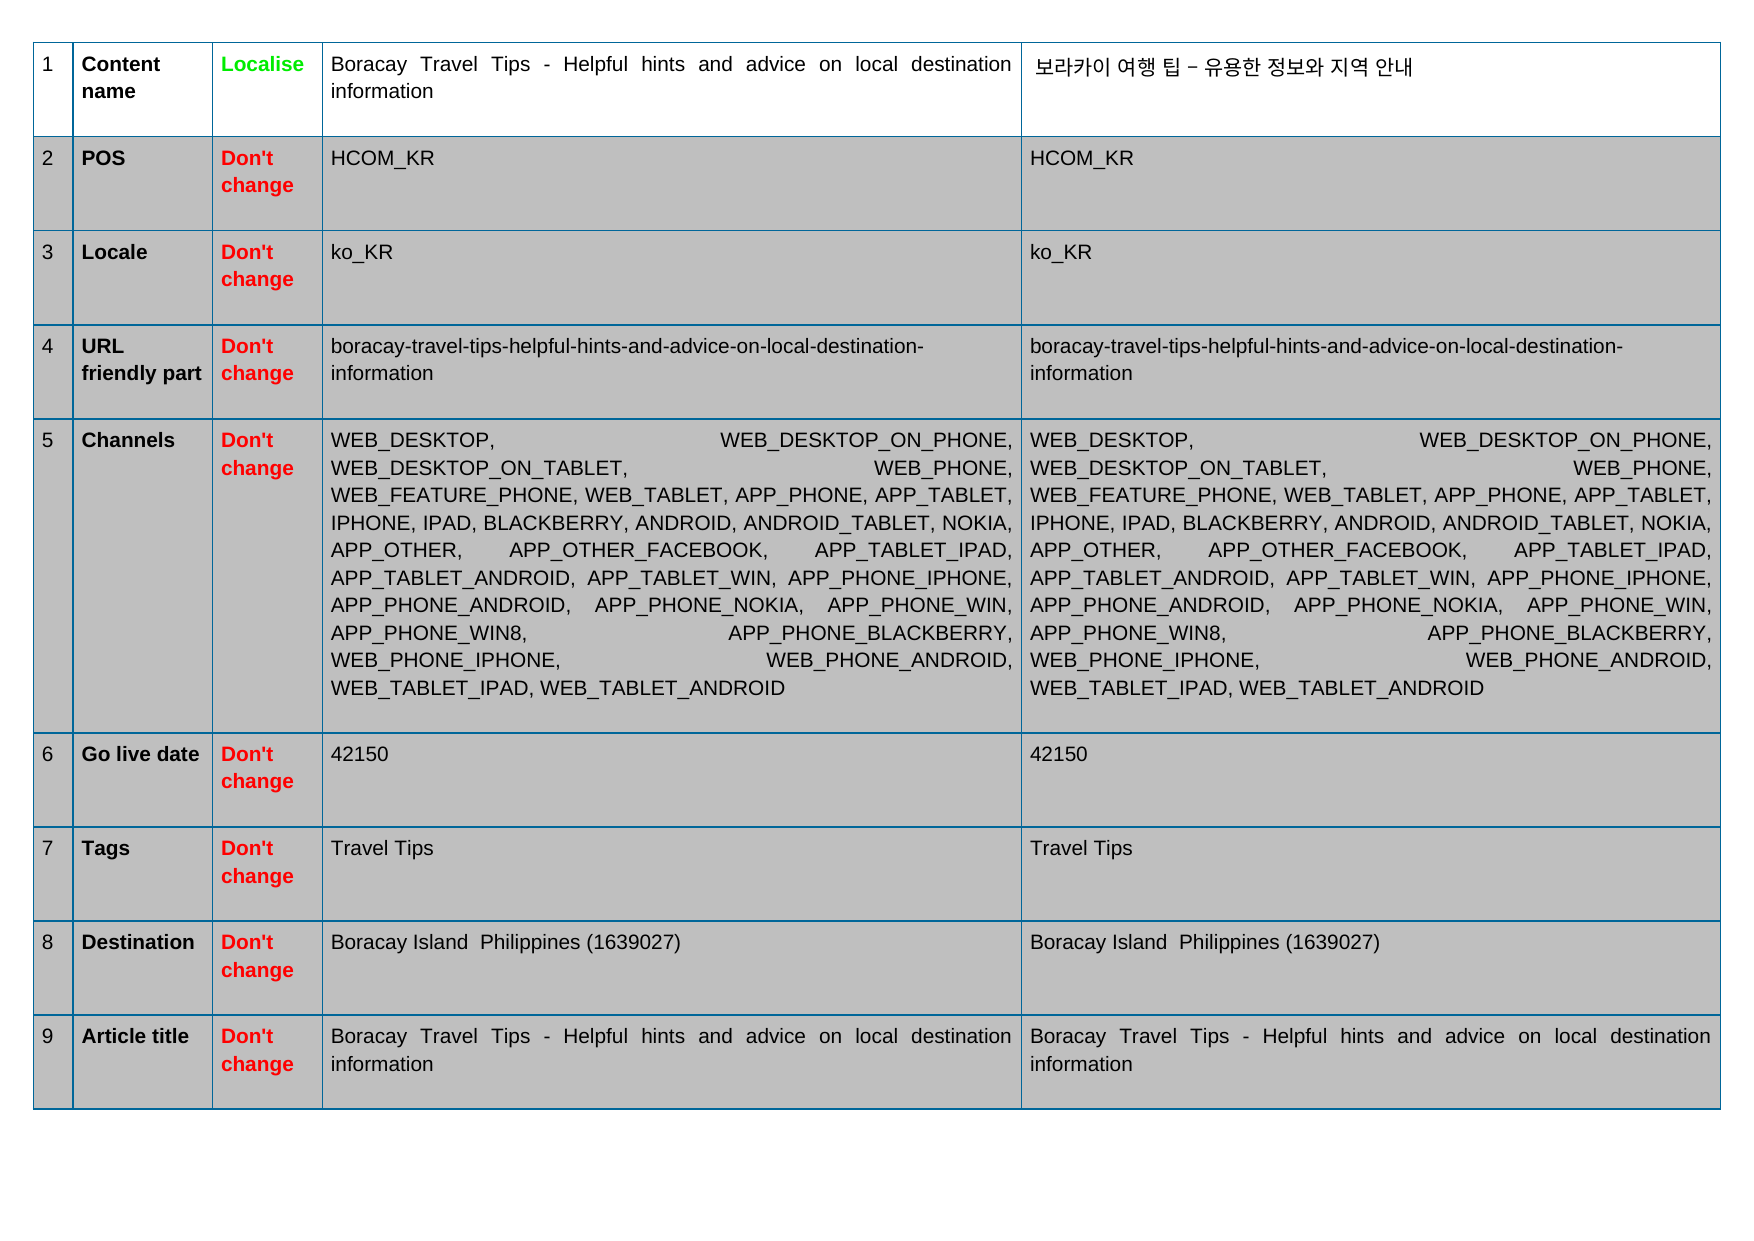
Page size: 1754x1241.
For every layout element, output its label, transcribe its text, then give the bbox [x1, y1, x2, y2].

table_cell 9 [34, 1016, 72, 1108]
table_header Localise [213, 43, 322, 136]
table_cell Don't change [213, 922, 322, 1014]
table_cell Don't change [213, 734, 322, 826]
table_cell Locale [74, 231, 212, 324]
table_cell Go live date [74, 734, 212, 826]
table_cell 5 [34, 420, 72, 732]
table_header Content name [74, 43, 212, 136]
table_cell Travel Tips [323, 828, 1021, 920]
table_cell boracay-travel-tips-helpful-hints-and-advice-on-local-destination-information [323, 326, 1021, 418]
table_cell 4 [34, 326, 72, 418]
table_cell 3 [34, 231, 72, 324]
table_cell Don't change [213, 828, 322, 920]
table_cell ko_KR [1022, 231, 1720, 324]
table_cell 7 [34, 828, 72, 920]
table_header 보라카이 여행 팁 – 유용한 정보와 지역 안내 [1022, 43, 1720, 136]
table_cell Destination [74, 922, 212, 1014]
table_cell Don't change [213, 231, 322, 324]
table_header 1 [34, 43, 72, 136]
table_cell 8 [34, 922, 72, 1014]
table_cell Tags [74, 828, 212, 920]
table_header Boracay Travel Tips - Helpful hints and advice on local destination information [323, 43, 1021, 136]
table_cell 2 [34, 137, 72, 230]
table_cell 6 [34, 734, 72, 826]
table_cell 42150 [1022, 734, 1720, 826]
table_cell POS [74, 137, 212, 230]
table_cell Article title [74, 1016, 212, 1108]
table_cell Don't change [213, 137, 322, 230]
table_cell boracay-travel-tips-helpful-hints-and-advice-on-local-destination-information [1022, 326, 1720, 418]
table_cell Travel Tips [1022, 828, 1720, 920]
table_cell Don't change [213, 420, 322, 732]
table_cell 42150 [323, 734, 1021, 826]
table_cell Don't change [213, 1016, 322, 1108]
table_cell HCOM_KR [1022, 137, 1720, 230]
table_cell Channels [74, 420, 212, 732]
table_cell WEB_DESKTOP, WEB_DESKTOP_ON_PHONE, WEB_DESKTOP_ON_TABLET, WEB_PHONE, WEB_FEATURE_PHONE, WEB_TABLET, APP_PHONE, APP_TABLET, IPHONE, IPAD, BLACKBERRY, ANDROID, ANDROID_TABLET, NOKIA, APP_OTHER, APP_OTHER_FACEBOOK, APP_TABLET_IPAD, APP_TABLET_ANDROID, APP_TABLET_WIN, APP_PHONE_IPHONE, APP_PHONE_ANDROID, APP_PHONE_NOKIA, APP_PHONE_WIN, APP_PHONE_WIN8, APP_PHONE_BLACKBERRY, WEB_PHONE_IPHONE, WEB_PHONE_ANDROID, WEB_TABLET_IPAD, WEB_TABLET_ANDROID [323, 420, 1021, 732]
table_cell Boracay Travel Tips - Helpful hints and advice on local destination information [323, 1016, 1021, 1108]
table_cell URL friendly part [74, 326, 212, 418]
table_cell HCOM_KR [323, 137, 1021, 230]
table_cell WEB_DESKTOP, WEB_DESKTOP_ON_PHONE, WEB_DESKTOP_ON_TABLET, WEB_PHONE, WEB_FEATURE_PHONE, WEB_TABLET, APP_PHONE, APP_TABLET, IPHONE, IPAD, BLACKBERRY, ANDROID, ANDROID_TABLET, NOKIA, APP_OTHER, APP_OTHER_FACEBOOK, APP_TABLET_IPAD, APP_TABLET_ANDROID, APP_TABLET_WIN, APP_PHONE_IPHONE, APP_PHONE_ANDROID, APP_PHONE_NOKIA, APP_PHONE_WIN, APP_PHONE_WIN8, APP_PHONE_BLACKBERRY, WEB_PHONE_IPHONE, WEB_PHONE_ANDROID, WEB_TABLET_IPAD, WEB_TABLET_ANDROID [1022, 420, 1720, 732]
table_cell Boracay Travel Tips - Helpful hints and advice on local destination information [1022, 1016, 1720, 1108]
table_cell Don't change [213, 326, 322, 418]
table_cell Boracay Island Philippines (1639027) [323, 922, 1021, 1014]
table_cell ko_KR [323, 231, 1021, 324]
table_cell Boracay Island Philippines (1639027) [1022, 922, 1720, 1014]
